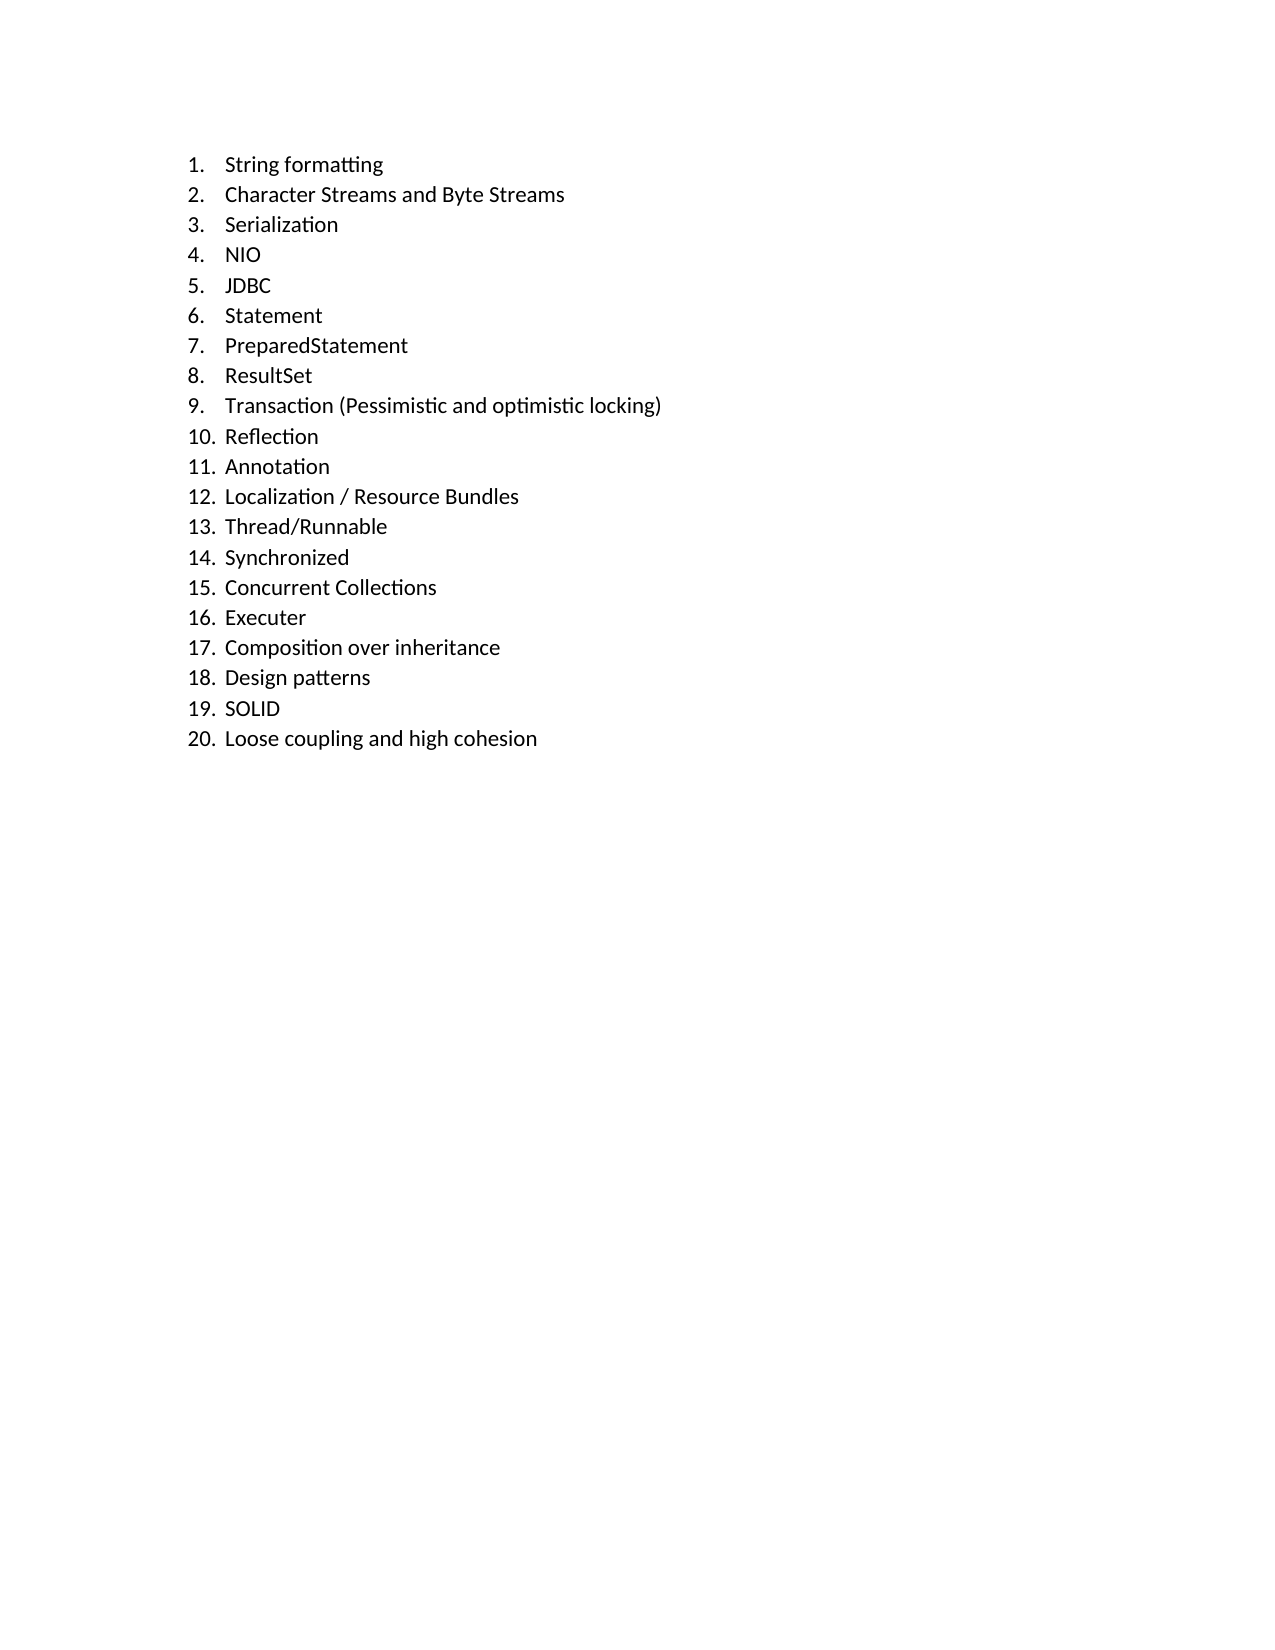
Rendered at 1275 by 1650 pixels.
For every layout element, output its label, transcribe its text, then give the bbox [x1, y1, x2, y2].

list Loose coupling and high cohesion [187, 724, 1125, 752]
list Executer [187, 603, 1125, 631]
list NIO [187, 241, 1125, 269]
list Concurrent Collections [187, 573, 1125, 601]
list Character Streams and Byte Streams [187, 180, 1125, 208]
list Composition over inheritance [187, 633, 1125, 661]
list SOLID [187, 694, 1125, 722]
list Serialization [187, 210, 1125, 238]
list Reflection [187, 422, 1125, 450]
list Design patterns [187, 663, 1125, 692]
list Localization / Resource Bundles [187, 482, 1125, 510]
list Statement [187, 301, 1125, 329]
list ResultSet [187, 361, 1125, 389]
list Synchronized [187, 543, 1125, 571]
list Thread/Runnable [187, 512, 1125, 541]
list PreparedStatement [187, 331, 1125, 359]
list Annotation [187, 452, 1125, 480]
list Transaction (Pessimistic and optimistic locking) [187, 392, 1125, 420]
list String formatting [187, 150, 1125, 178]
list JDBC [187, 271, 1125, 299]
